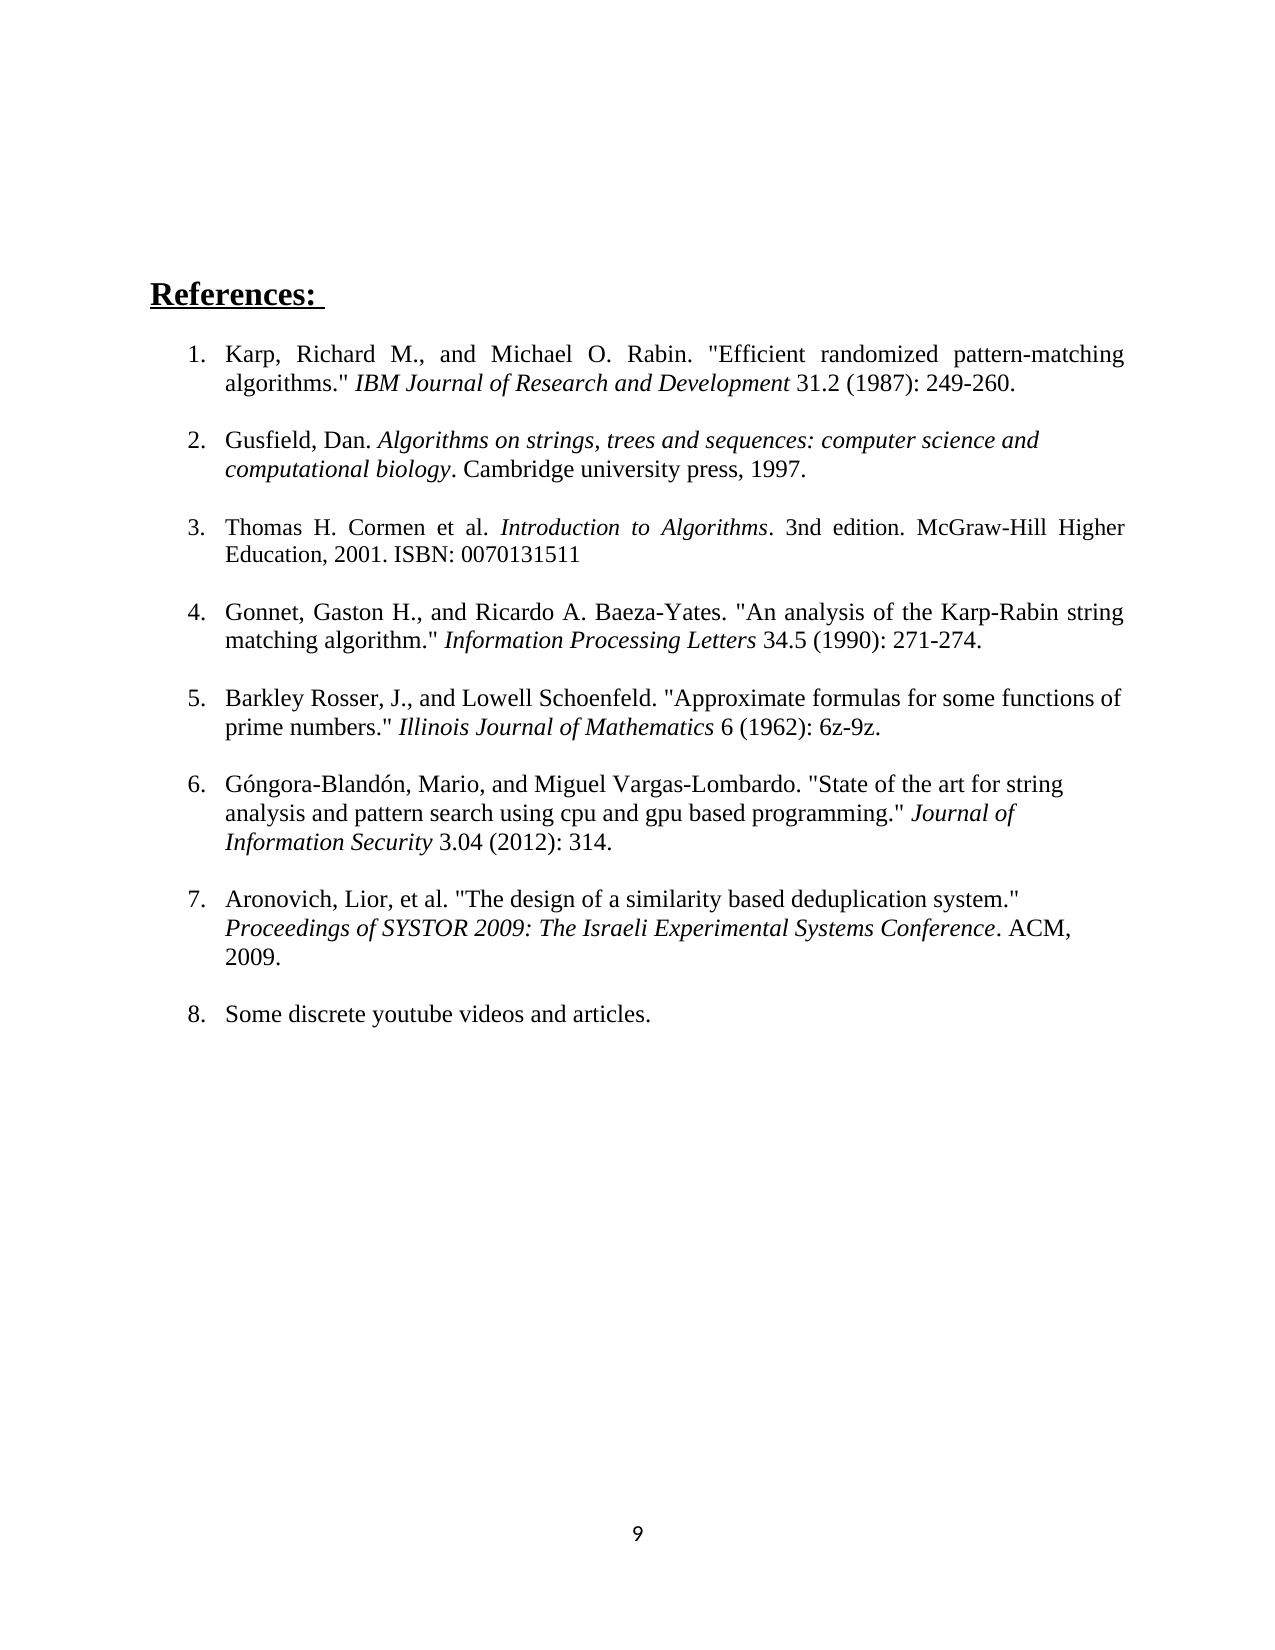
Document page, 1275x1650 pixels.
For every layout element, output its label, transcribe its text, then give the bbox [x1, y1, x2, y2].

list Some discrete youtube videos and articles. [187, 999, 1125, 1028]
list Gonnet, Gaston H., and Ricardo A. Baeza-Yates. "An analysis of the Karp-Rabin string matching algorithm." Information Processing Letters 34.5 (1990): 271-274. [187, 597, 1125, 654]
list Gusfield, Dan. Algorithms on strings, trees and sequences: computer science and computational biology. Cambridge university press, 1997. [187, 425, 1125, 483]
list Karp, Richard M., and Michael O. Rabin. "Efficient randomized pattern-matching algorithms." IBM Journal of Research and Development 31.2 (1987): 249-260. [187, 339, 1125, 397]
list Barkley Rosser, J., and Lowell Schoenfeld. "Approximate formulas for some functions of prime numbers." Illinois Journal of Mathematics 6 (1962): 6z-9z. [187, 683, 1125, 740]
list Thomas H. Cormen et al. Introduction to Algorithms. 3nd edition. McGraw-Hill Higher Education, 2001. ISBN: 0070131511 [187, 513, 1125, 568]
text References: [150, 274, 1125, 312]
list Aronovich, Lior, et al. "The design of a similarity based deduplication system." Proceedings of SYSTOR 2009: The Israeli Experimental Systems Conference. ACM, 2009. [187, 884, 1125, 970]
list Góngora-Blandón, Mario, and Miguel Vargas-Lombardo. "State of the art for string analysis and pattern search using cpu and gpu based programming." Journal of Information Security 3.04 (2012): 314. [187, 769, 1125, 855]
